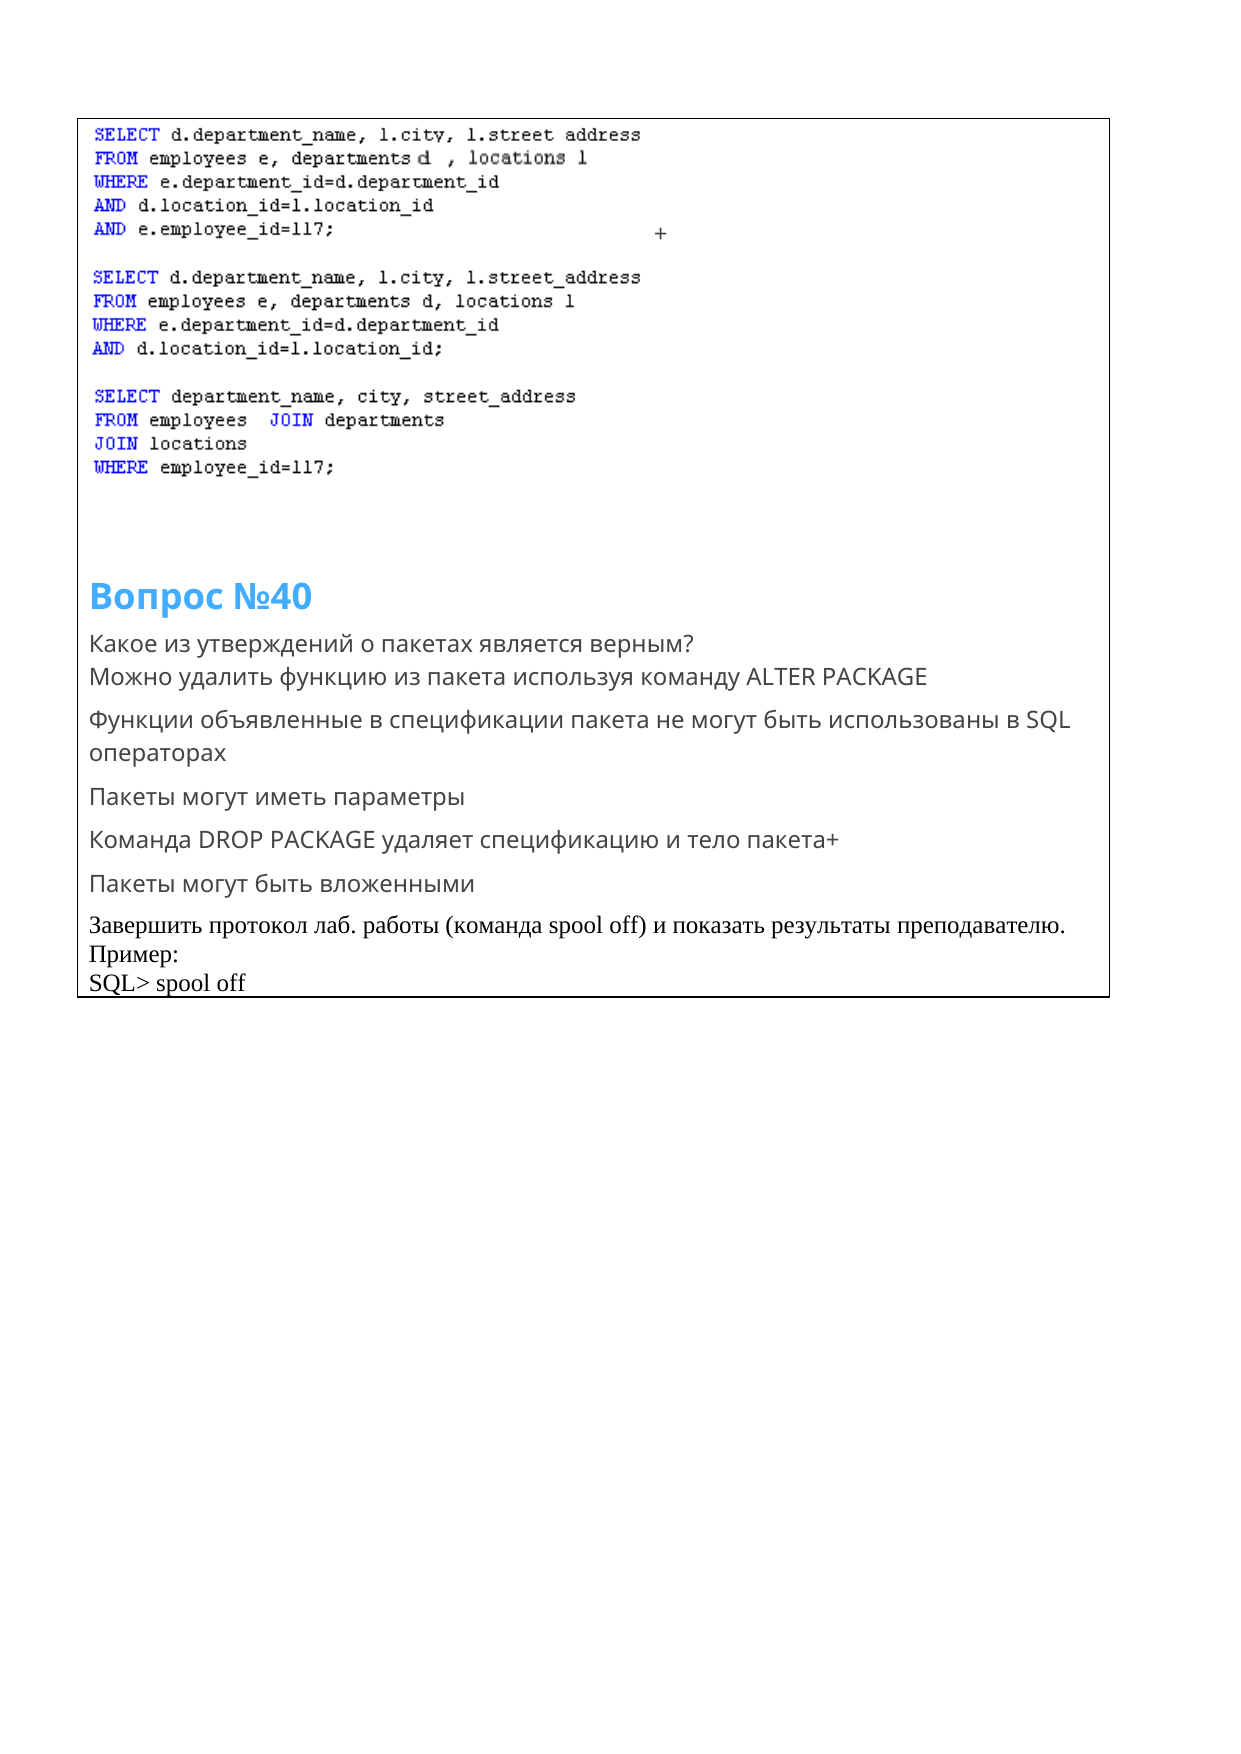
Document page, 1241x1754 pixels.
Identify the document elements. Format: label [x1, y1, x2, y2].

table_cell [78, 119, 1109, 996]
picture [88, 379, 597, 483]
picture [88, 119, 654, 243]
picture [88, 260, 650, 369]
